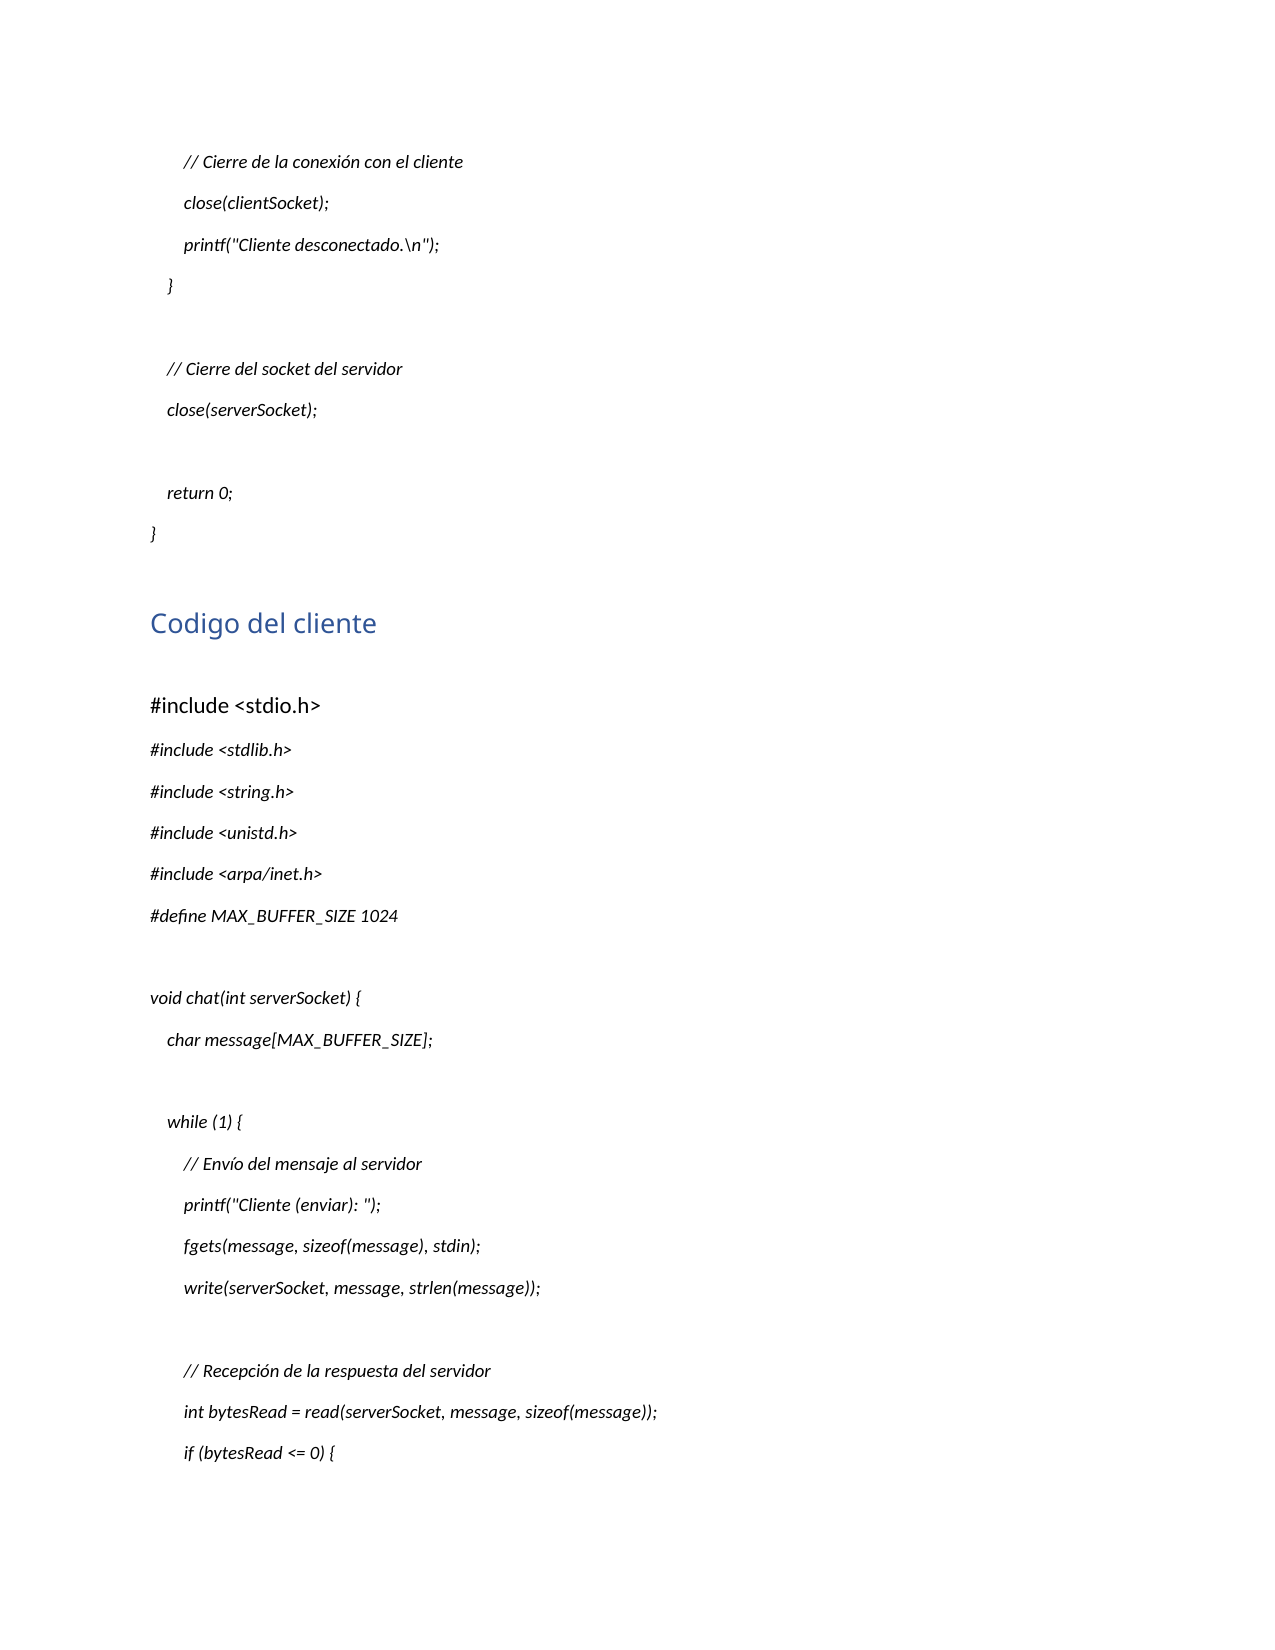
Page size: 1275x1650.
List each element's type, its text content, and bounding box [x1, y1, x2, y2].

text } [150, 274, 1125, 297]
text fgets(message, sizeof(message), stdin); [150, 1235, 1125, 1258]
text if (bytesRead <= 0) { [150, 1441, 1125, 1464]
text #include <string.h> [150, 780, 1125, 803]
text // Cierre del socket del servidor [150, 357, 1125, 380]
text printf("Cliente (enviar): "); [150, 1193, 1125, 1216]
text while (1) { [150, 1111, 1125, 1133]
text #define MAX_BUFFER_SIZE 1024 [150, 904, 1125, 927]
text char message[MAX_BUFFER_SIZE]; [150, 1028, 1125, 1051]
text // Envío del mensaje al servidor [150, 1152, 1125, 1175]
text void chat(int serverSocket) { [150, 987, 1125, 1009]
text #include <arpa/inet.h> [150, 862, 1125, 885]
text printf("Cliente desconectado.\n"); [150, 233, 1125, 256]
subtitle Codigo del cliente [150, 605, 1125, 642]
text write(serverSocket, message, strlen(message)); [150, 1276, 1125, 1299]
text #include <stdio.h> [150, 692, 1125, 719]
text return 0; [150, 481, 1125, 504]
text } [150, 522, 1125, 545]
text close(serverSocket); [150, 398, 1125, 421]
text // Recepción de la respuesta del servidor [150, 1359, 1125, 1382]
text int bytesRead = read(serverSocket, message, sizeof(message)); [150, 1400, 1125, 1423]
text #include <unistd.h> [150, 821, 1125, 844]
text // Cierre de la conexión con el cliente [150, 150, 1125, 173]
text close(clientSocket); [150, 191, 1125, 214]
text #include <stdlib.h> [150, 738, 1125, 761]
